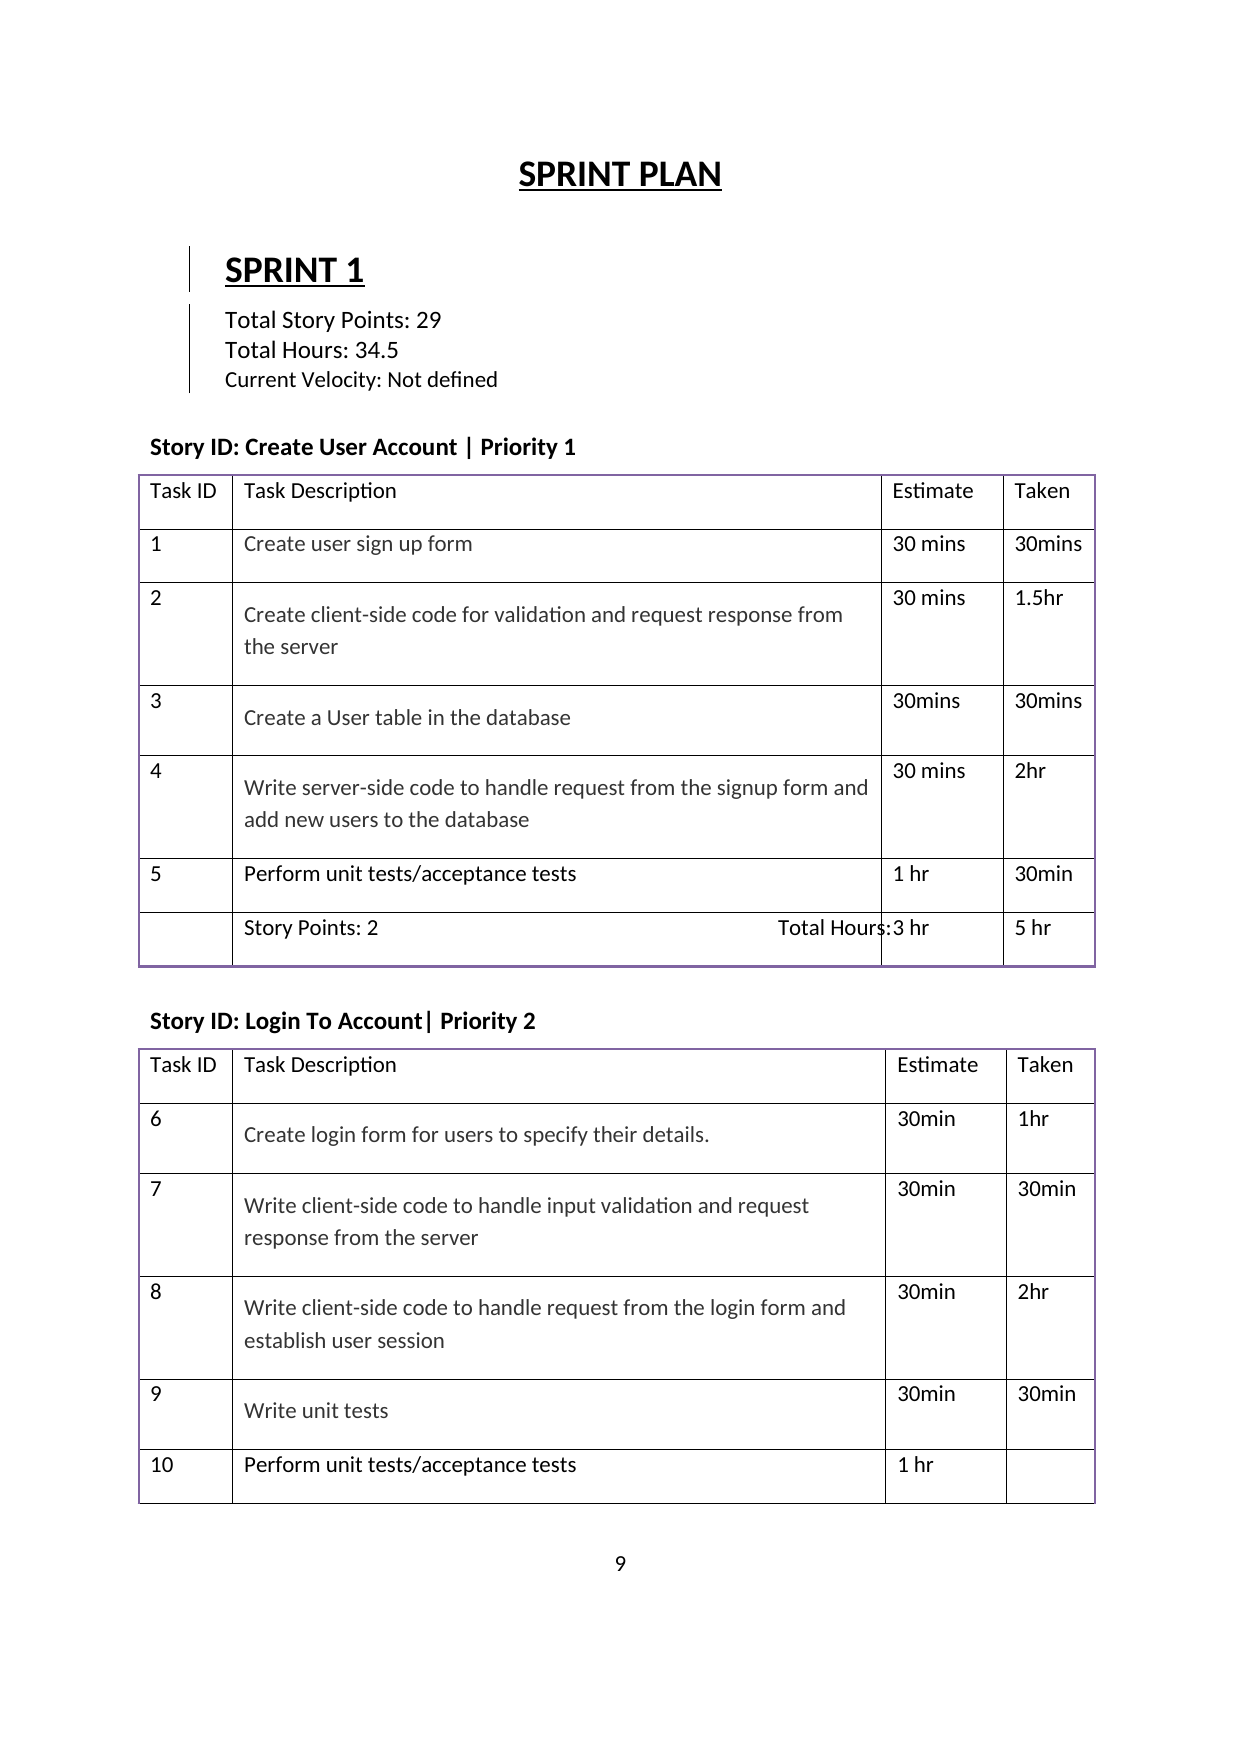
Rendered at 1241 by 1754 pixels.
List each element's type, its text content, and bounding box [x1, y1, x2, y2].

table_cell 10 [140, 1450, 232, 1503]
table_cell Story Points: 2 Total Hours: [233, 913, 881, 965]
table_cell 7 [140, 1174, 232, 1276]
table_cell Perform unit tests/acceptance tests [233, 859, 881, 912]
table_cell Write server-side code to handle request from the signup form and add new users to the database [233, 756, 881, 858]
table_cell [1007, 1450, 1094, 1503]
table_cell 3 hr [882, 913, 1003, 965]
table_cell 30 mins [882, 530, 1003, 582]
table_header Estimate [886, 1050, 1006, 1103]
table_header Task Description [233, 476, 881, 528]
table_cell Write unit tests [233, 1380, 885, 1449]
table_cell 30min [886, 1104, 1006, 1173]
table_cell 2 [140, 583, 232, 685]
table_cell 30min [1004, 859, 1094, 912]
table_cell 1 hr [886, 1450, 1006, 1503]
table_cell 2hr [1007, 1277, 1094, 1378]
table_cell Create login form for users to specify their details. [233, 1104, 885, 1173]
table_cell 30min [886, 1277, 1006, 1378]
table_cell Perform unit tests/acceptance tests [233, 1450, 885, 1503]
table_cell 30min [1007, 1380, 1094, 1449]
table_cell 30min [1007, 1174, 1094, 1276]
table_cell 5 hr [1004, 913, 1094, 965]
subtitle Story ID: Login To Account| Priority 2 [150, 1005, 1090, 1036]
table_cell Create user sign up form [233, 530, 881, 582]
table_cell Create client-side code for validation and request response from the server [233, 583, 881, 685]
table_cell 30min [886, 1174, 1006, 1276]
table_header Task ID [140, 476, 232, 528]
table_header Estimate [882, 476, 1003, 528]
table_header Task ID [140, 1050, 232, 1103]
table_cell 6 [140, 1104, 232, 1173]
table_cell 1hr [1007, 1104, 1094, 1173]
table_cell 1.5hr [1004, 583, 1094, 685]
table_header Task Description [233, 1050, 885, 1103]
subtitle Story ID: Create User Account | Priority 1 [150, 431, 1090, 461]
table_cell 30 mins [882, 583, 1003, 685]
text Total Story Points: 29 Total Hours: 34.5 Current Velocity: Not defined [190, 304, 1090, 393]
table_cell 30min [886, 1380, 1006, 1449]
table_cell 2hr [1004, 756, 1094, 858]
table_cell 5 [140, 859, 232, 912]
title SPRINT PLAN [150, 150, 1090, 196]
table_cell Create a User table in the database [233, 686, 881, 755]
table_cell Write client-side code to handle request from the login form and establish user session [233, 1277, 885, 1378]
table_cell 9 [140, 1380, 232, 1449]
table_cell 3 [140, 686, 232, 755]
table_cell 1 [140, 530, 232, 582]
table_cell Write client-side code to handle input validation and request response from the server [233, 1174, 885, 1276]
table_header Taken [1004, 476, 1094, 528]
table_cell 8 [140, 1277, 232, 1378]
table_cell 30mins [882, 686, 1003, 755]
table_cell 1 hr [882, 859, 1003, 912]
table_cell 30mins [1004, 530, 1094, 582]
table_header Taken [1007, 1050, 1094, 1103]
table_cell 4 [140, 756, 232, 858]
table_cell [140, 913, 232, 965]
subtitle SPRINT 1 [190, 246, 1090, 292]
table_cell 30mins [1004, 686, 1094, 755]
table_cell 30 mins [882, 756, 1003, 858]
